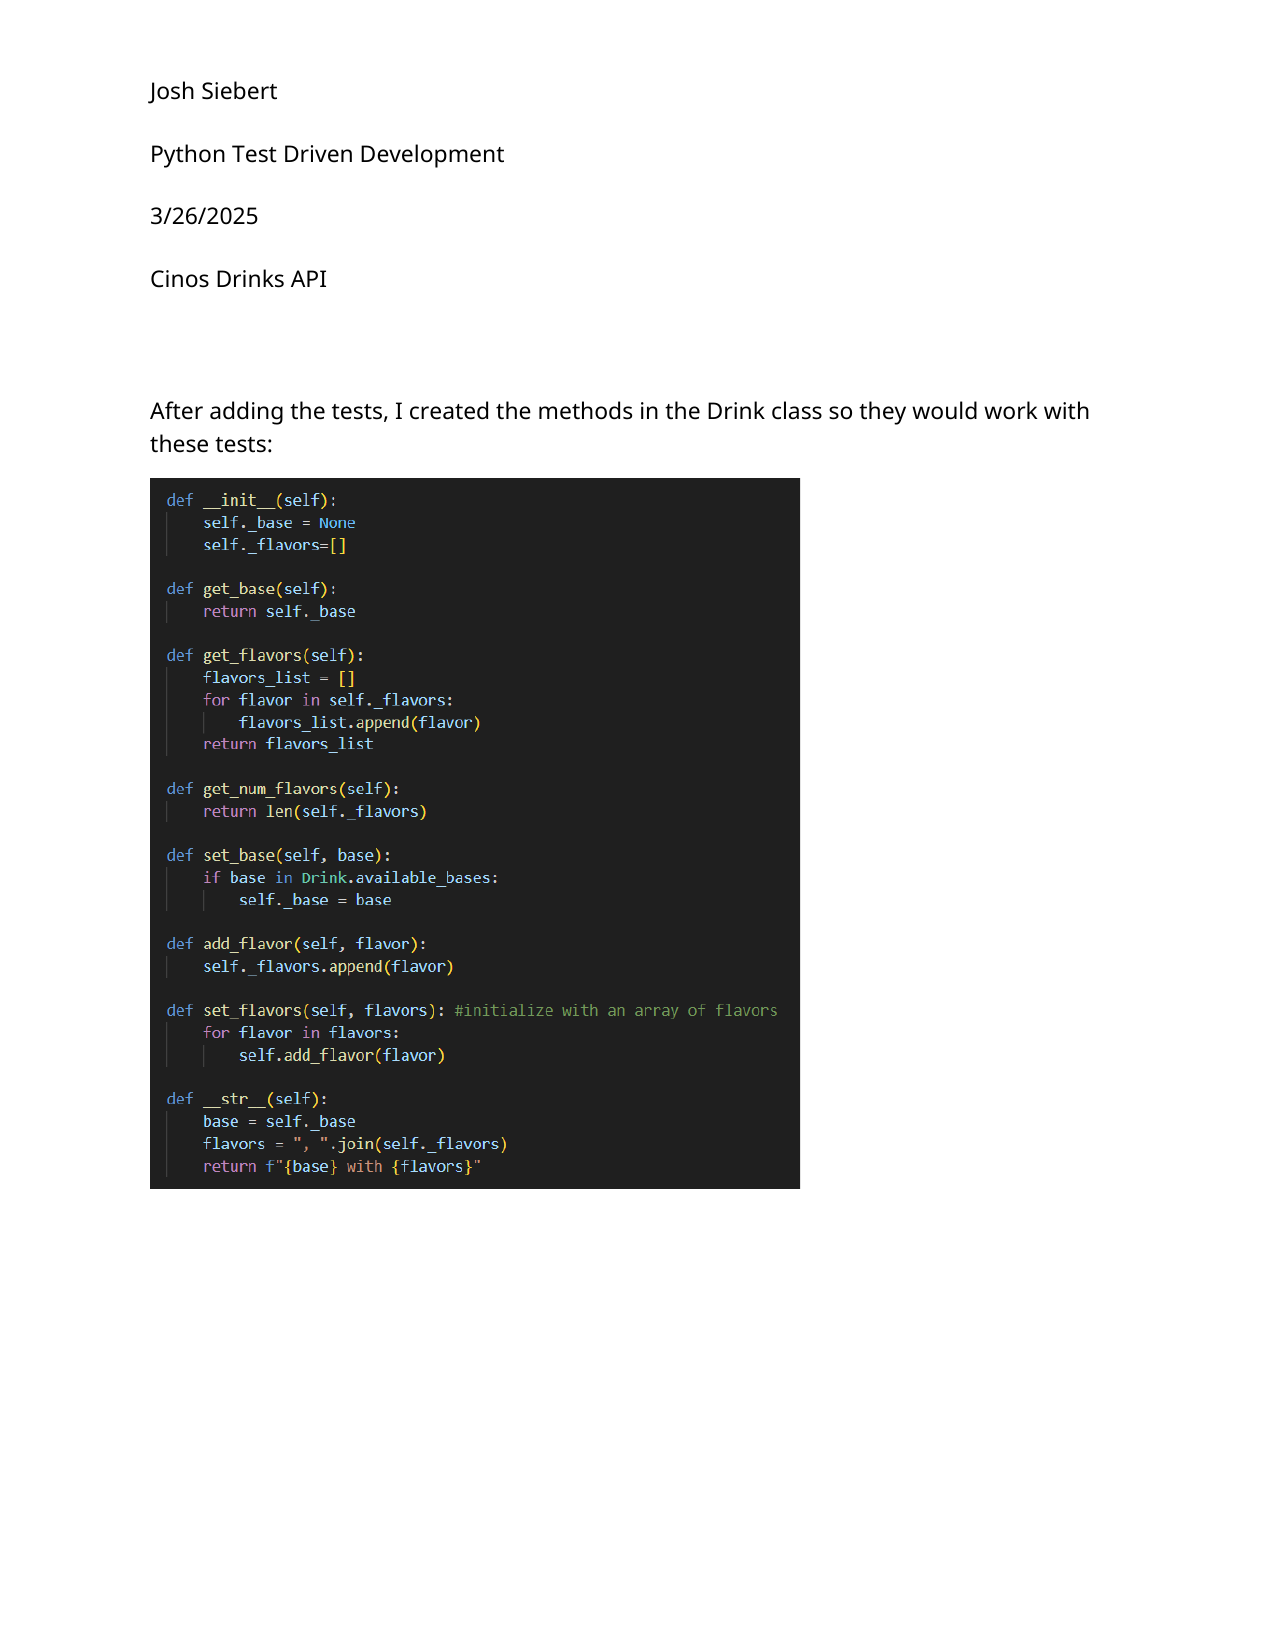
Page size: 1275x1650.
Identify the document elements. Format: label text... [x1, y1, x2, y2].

picture [150, 478, 800, 1189]
text After adding the tests, I created the methods in the Drink class so they would work with these tests: [150, 394, 1125, 459]
